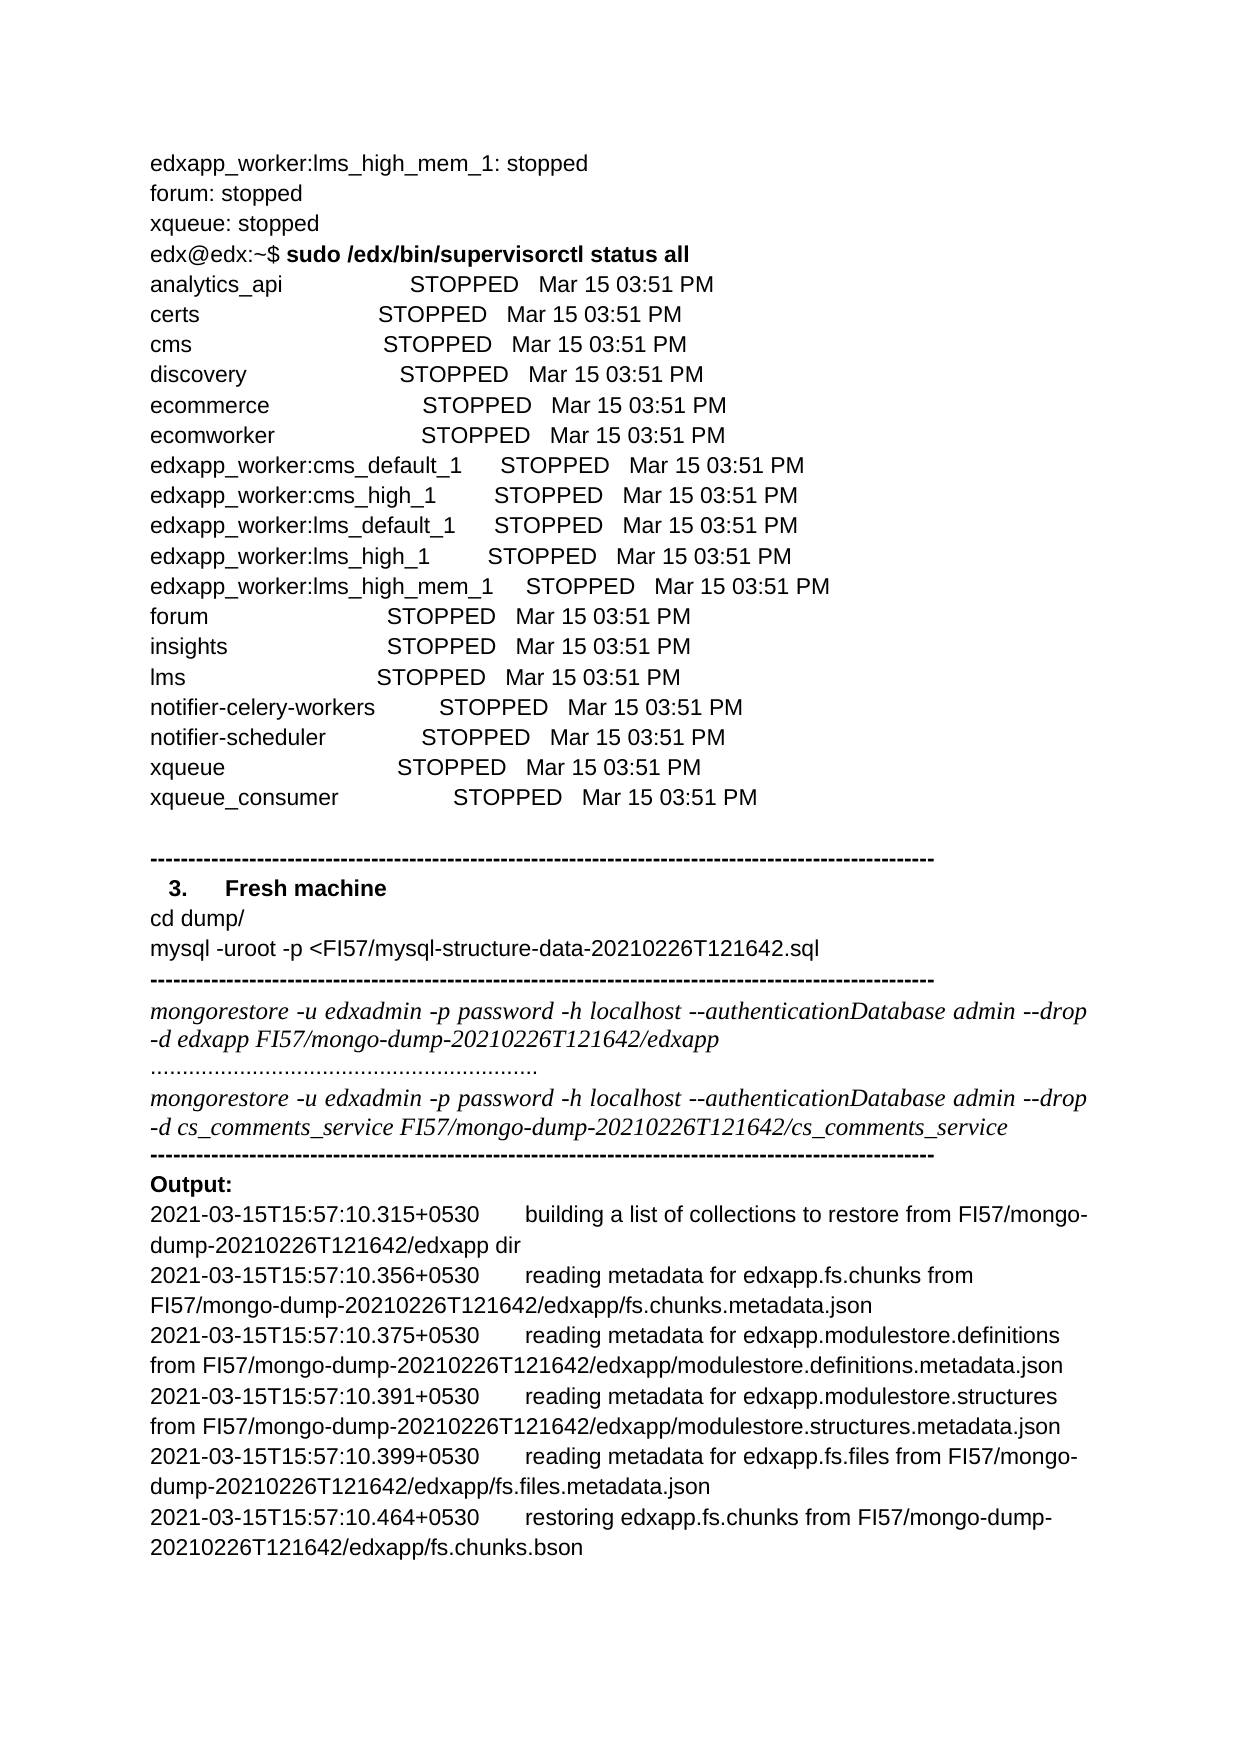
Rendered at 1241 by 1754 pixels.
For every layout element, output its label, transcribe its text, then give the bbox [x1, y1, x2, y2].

text edxapp_worker:lms_high_mem_1 STOPPED Mar 15 03:51 PM [150, 573, 1090, 599]
text edx@edx:~$ sudo /edx/bin/supervisorctl status all [150, 241, 1090, 267]
text cms STOPPED Mar 15 03:51 PM [150, 331, 1090, 358]
text mysql -uroot -p <FI57/mysql-structure-data-20210226T121642.sql [150, 935, 1090, 962]
text 2021-03-15T15:57:10.375+0530 reading metadata for edxapp.modulestore.definitions from FI57/mongo-dump-20210226T121642/edxapp/modulestore.definitions.metadata.json [150, 1322, 1090, 1379]
text 2021-03-15T15:57:10.356+0530 reading metadata for edxapp.fs.chunks from FI57/mongo-dump-20210226T121642/edxapp/fs.chunks.metadata.json [150, 1262, 1090, 1318]
text analytics_api STOPPED Mar 15 03:51 PM [150, 271, 1090, 297]
text mongorestore -u edxadmin -p password -h localhost --authenticationDatabase admin --drop -d edxapp FI57/mongo-dump-20210226T121642/edxapp [150, 996, 1090, 1053]
text xqueue: stopped [150, 210, 1090, 237]
text edxapp_worker:lms_high_1 STOPPED Mar 15 03:51 PM [150, 543, 1090, 569]
text edxapp_worker:lms_default_1 STOPPED Mar 15 03:51 PM [150, 512, 1090, 539]
text 2021-03-15T15:57:10.315+0530 building a list of collections to restore from FI57/mongo-dump-20210226T121642/edxapp dir [150, 1201, 1090, 1258]
text certs STOPPED Mar 15 03:51 PM [150, 301, 1090, 327]
text Output: [150, 1171, 1090, 1198]
text notifier-scheduler STOPPED Mar 15 03:51 PM [150, 724, 1090, 750]
text cd dump/ [150, 905, 1090, 932]
list Fresh machine [187, 875, 1090, 901]
text discovery STOPPED Mar 15 03:51 PM [150, 361, 1090, 388]
text ecommerce STOPPED Mar 15 03:51 PM [150, 392, 1090, 418]
text forum: stopped [150, 180, 1090, 207]
text ............................................................. [150, 1053, 1090, 1080]
text lms STOPPED Mar 15 03:51 PM [150, 663, 1090, 690]
text edxapp_worker:cms_high_1 STOPPED Mar 15 03:51 PM [150, 482, 1090, 509]
text ecomworker STOPPED Mar 15 03:51 PM [150, 422, 1090, 448]
text ------------------------------------------------------------------------------------------------------- [150, 1141, 1090, 1167]
text 2021-03-15T15:57:10.464+0530 restoring edxapp.fs.chunks from FI57/mongo-dump-20210226T121642/edxapp/fs.chunks.bson [150, 1503, 1090, 1560]
text ------------------------------------------------------------------------------------------------------- [150, 845, 1090, 871]
text notifier-celery-workers STOPPED Mar 15 03:51 PM [150, 694, 1090, 720]
text xqueue STOPPED Mar 15 03:51 PM [150, 754, 1090, 781]
text xqueue_consumer STOPPED Mar 15 03:51 PM [150, 784, 1090, 811]
text 2021-03-15T15:57:10.399+0530 reading metadata for edxapp.fs.files from FI57/mongo-dump-20210226T121642/edxapp/fs.files.metadata.json [150, 1443, 1090, 1500]
text forum STOPPED Mar 15 03:51 PM [150, 603, 1090, 629]
text edxapp_worker:lms_high_mem_1: stopped [150, 150, 1090, 176]
text mongorestore -u edxadmin -p password -h localhost --authenticationDatabase admin --drop -d cs_comments_service FI57/mongo-dump-20210226T121642/cs_comments_service [150, 1083, 1090, 1141]
text insights STOPPED Mar 15 03:51 PM [150, 633, 1090, 660]
text ------------------------------------------------------------------------------------------------------- [150, 966, 1090, 992]
text edxapp_worker:cms_default_1 STOPPED Mar 15 03:51 PM [150, 452, 1090, 478]
text 2021-03-15T15:57:10.391+0530 reading metadata for edxapp.modulestore.structures from FI57/mongo-dump-20210226T121642/edxapp/modulestore.structures.metadata.json [150, 1383, 1090, 1439]
